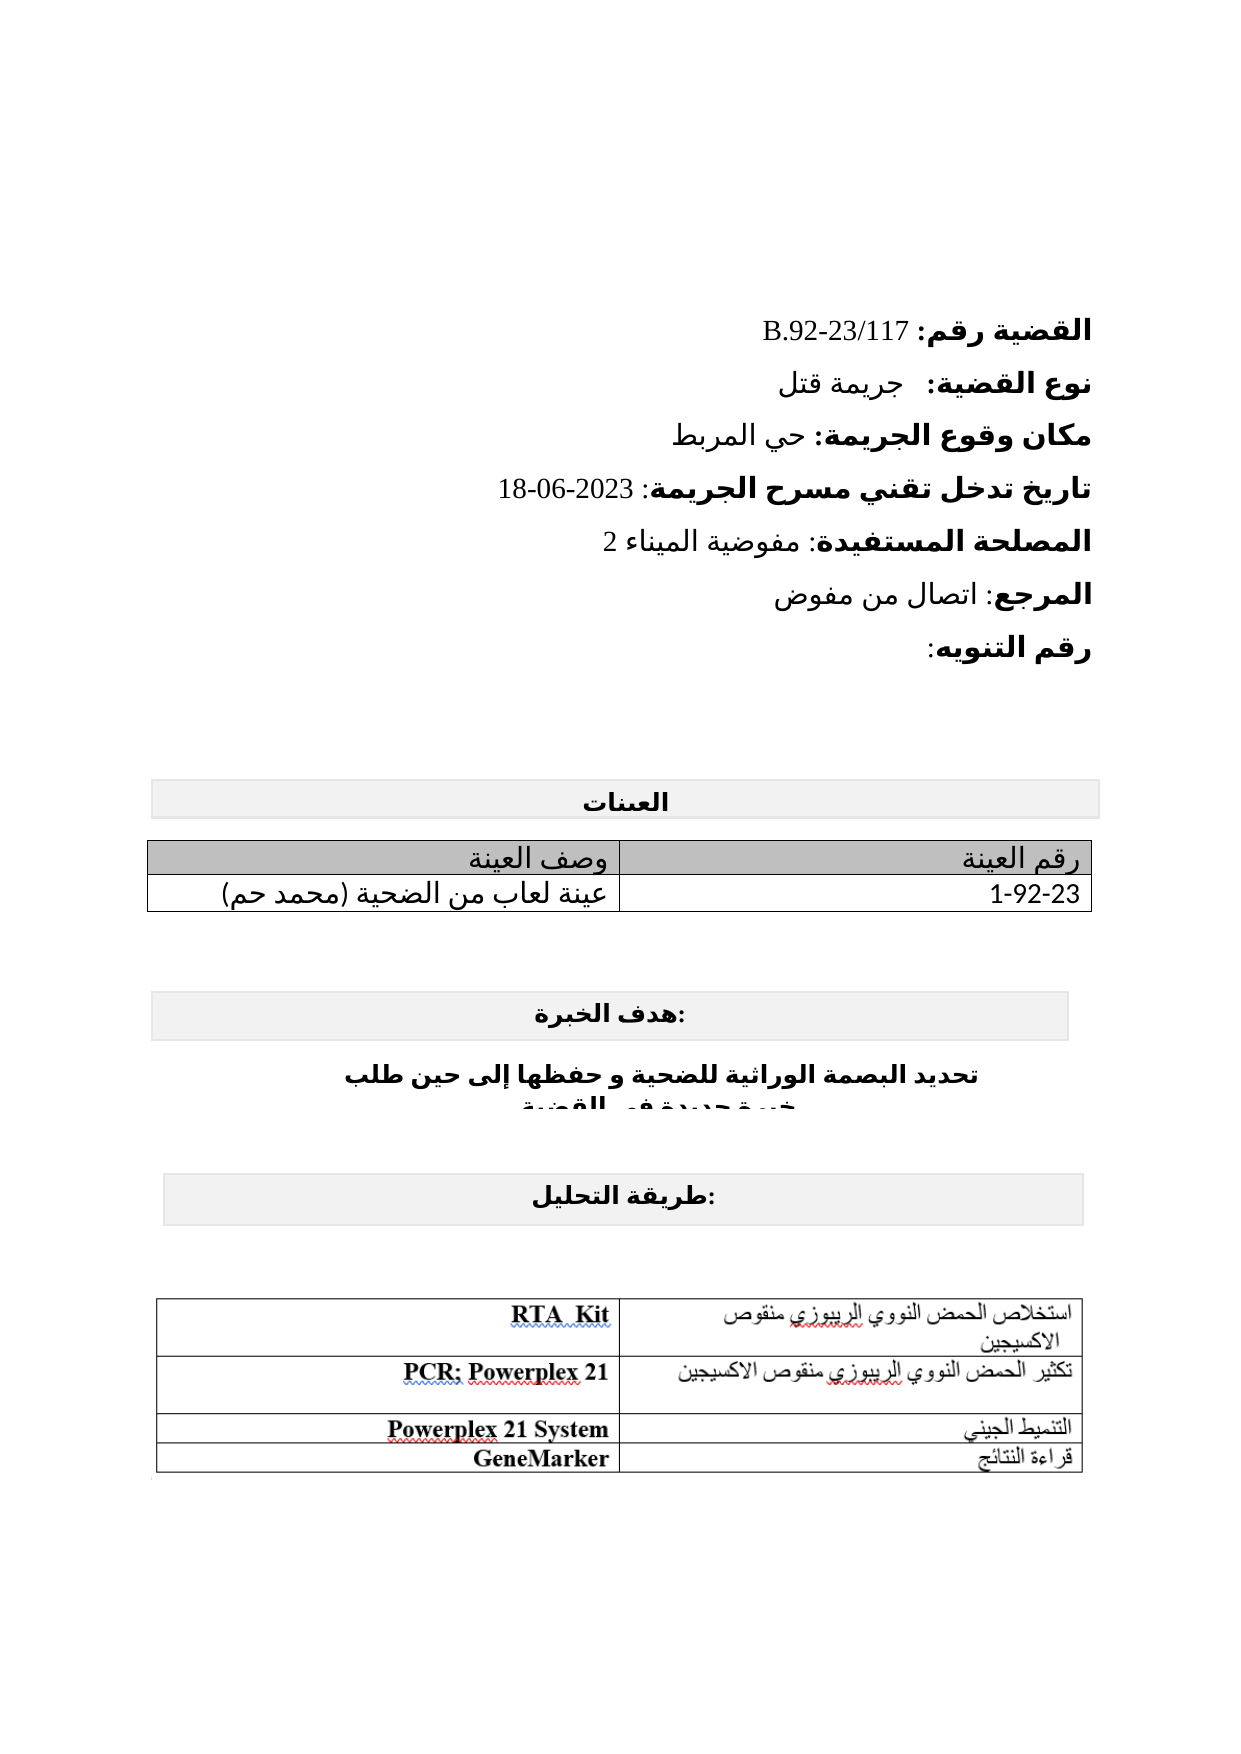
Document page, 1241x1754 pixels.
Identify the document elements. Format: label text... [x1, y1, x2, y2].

text نوع القضية: جريمة قتل [148, 366, 1093, 399]
text المرجع: اتصال من مفوض [148, 577, 1093, 611]
text القضية رقم: 117/B.92-23 [148, 313, 1093, 346]
text المصلحة المستفيدة: مفوضية الميناء 2 [148, 524, 1093, 558]
text رقم التنويه: [148, 630, 1093, 663]
table_header وصف العينة [148, 841, 619, 874]
text مكان وقوع الجريمة: حي المربط [148, 418, 1093, 452]
table_cell 1-92-23 [620, 875, 1091, 911]
text تاريخ تدخل تقني مسرح الجريمة: 2023-06-18 [148, 471, 1093, 505]
picture [151, 1291, 1089, 1480]
table_cell عينة لعاب من الضحية (محمد حم) [148, 875, 619, 911]
table_header رقم العينة [620, 841, 1091, 874]
